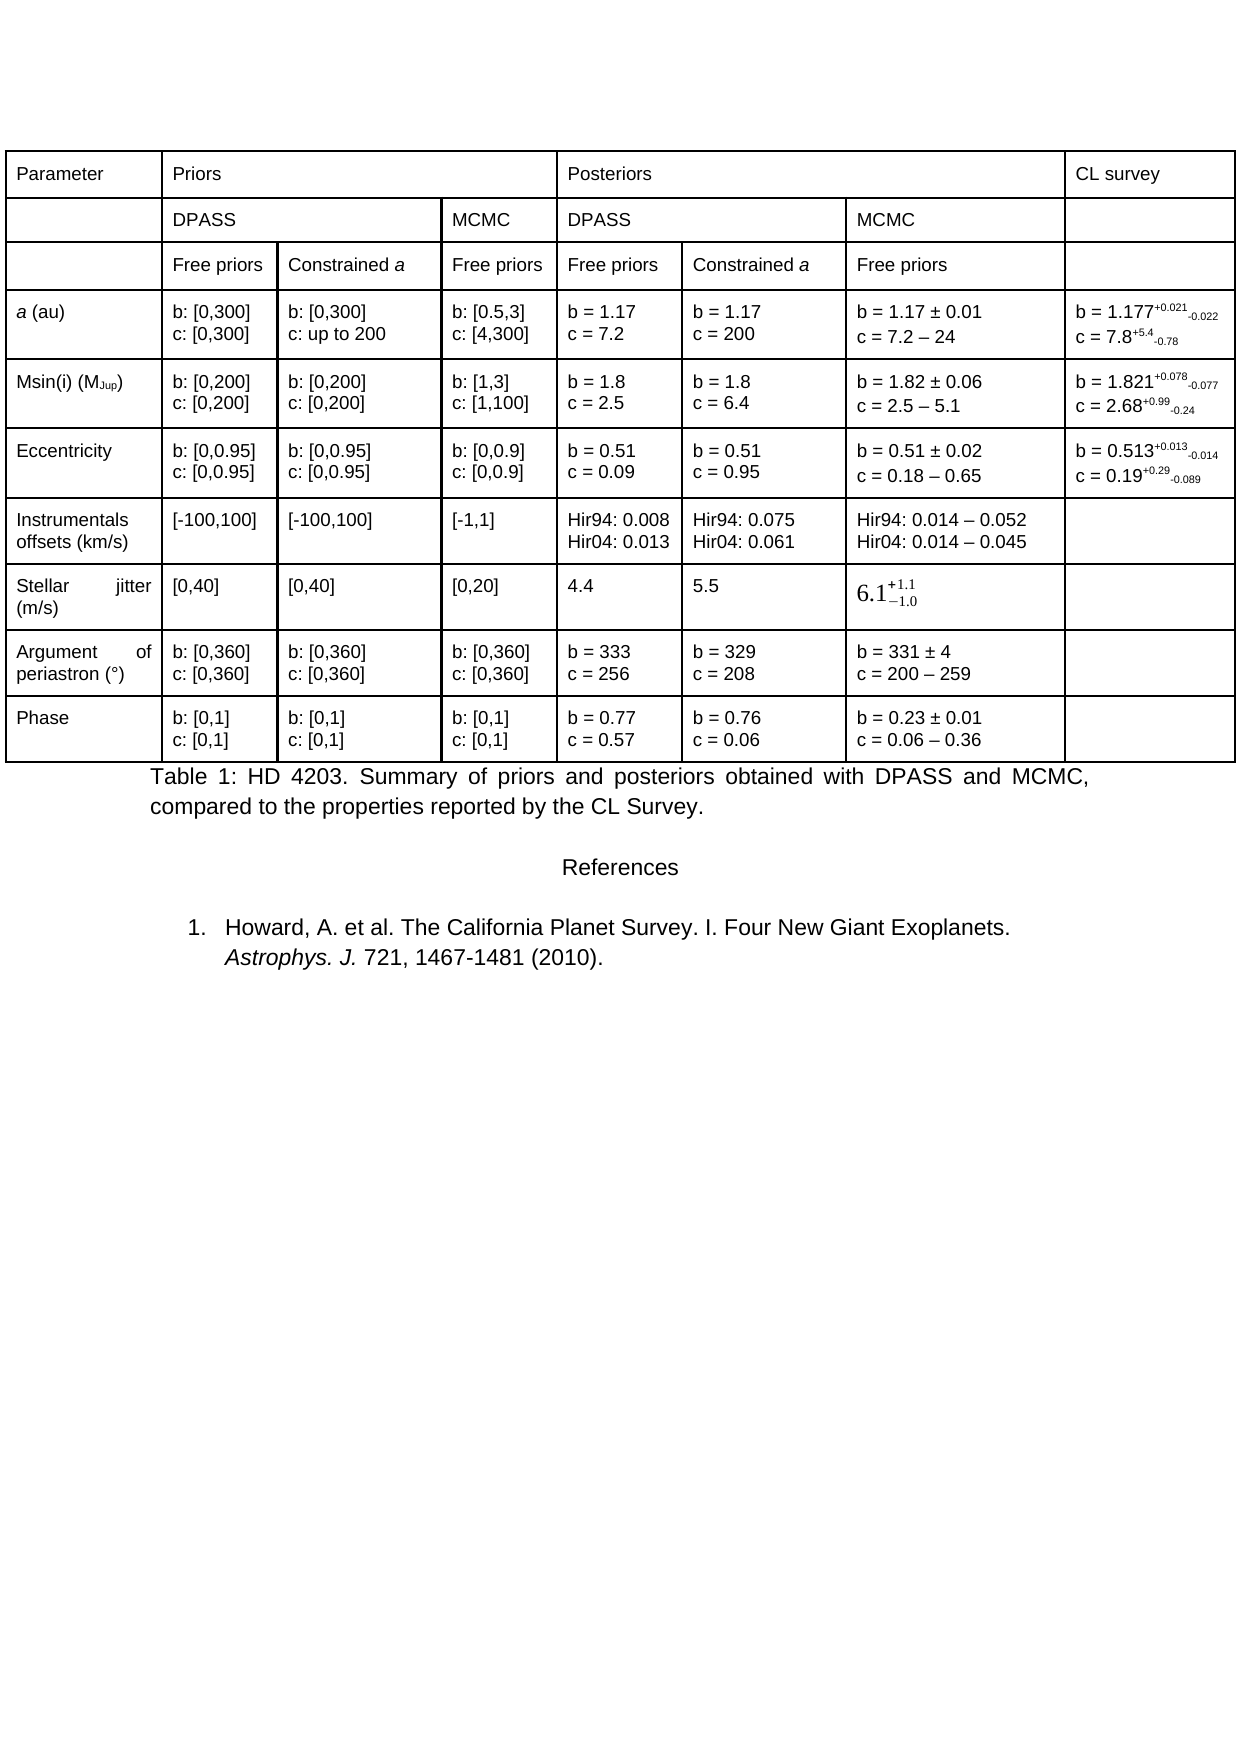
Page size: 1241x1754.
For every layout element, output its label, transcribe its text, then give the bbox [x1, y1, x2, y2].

table_cell a (au) [7, 291, 161, 358]
table_cell b = 0.23 ± 0.01 c = 0.06 – 0.36 [847, 697, 1064, 761]
table_header Parameter [7, 152, 161, 197]
table_cell [0,40] [163, 565, 276, 629]
table_cell b: [1,3] c: [1,100] [443, 360, 556, 427]
table_cell b = 1.82 ± 0.06 c = 2.5 – 5.1 [847, 360, 1064, 427]
table_cell b = 1.8 c = 6.4 [683, 360, 845, 427]
table_cell Free priors [847, 243, 1064, 289]
table_cell b: [0,0.95] c: [0,0.95] [163, 429, 276, 497]
table_cell b: [0,200] c: [0,200] [279, 360, 440, 427]
table_cell b = 1.17 ± 0.01 c = 7.2 – 24 [847, 291, 1064, 358]
text References [150, 853, 1090, 880]
table_cell [1066, 243, 1234, 289]
table_cell b = 0.51 ± 0.02 c = 0.18 – 0.65 [847, 429, 1064, 497]
table_cell Free priors [443, 243, 556, 289]
table_cell b: [0,360] c: [0,360] [163, 631, 276, 695]
table_cell b = 333 c = 256 [558, 631, 681, 695]
table_cell b = 1.177+0.021-0.022 c = 7.8+5.4-0.78 [1066, 291, 1234, 358]
table_cell b: [0,1] c: [0,1] [443, 697, 556, 761]
table_cell [1066, 697, 1234, 761]
table_cell Constrained a [279, 243, 440, 289]
table_cell Argument of periastron (°) [7, 631, 161, 695]
table_cell Phase [7, 697, 161, 761]
table_cell [0,20] [443, 565, 556, 629]
text Table 1: HD 4203. Summary of priors and posteriors obtained with DPASS and MCMC, compared to the properties reported by the CL Survey. [150, 763, 1090, 819]
table_cell Hir94: 0.008 Hir04: 0.013 [558, 499, 681, 563]
table_cell [7, 243, 161, 289]
table_cell [1066, 631, 1234, 695]
table_cell b = 0.51 c = 0.95 [683, 429, 845, 497]
table_cell [-100,100] [163, 499, 276, 563]
table_cell 5.5 [683, 565, 845, 629]
table_cell b = 0.77 c = 0.57 [558, 697, 681, 761]
table_cell b = 329 c = 208 [683, 631, 845, 695]
table_cell Free priors [163, 243, 276, 289]
table_cell DPASS [163, 199, 440, 241]
table_cell b = 1.17 c = 7.2 [558, 291, 681, 358]
table_cell Hir94: 0.075 Hir04: 0.061 [683, 499, 845, 563]
table_cell [1066, 499, 1234, 563]
table_cell b = 1.821+0.078-0.077 c = 2.68+0.99-0.24 [1066, 360, 1234, 427]
table_cell MCMC [443, 199, 556, 241]
table_cell [-1,1] [443, 499, 556, 563]
table_cell Instrumentals offsets (km/s) [7, 499, 161, 563]
table_cell [-100,100] [279, 499, 440, 563]
table_cell Eccentricity [7, 429, 161, 497]
table_cell Hir94: 0.014 – 0.052 Hir04: 0.014 – 0.045 [847, 499, 1064, 563]
table_cell Free priors [558, 243, 681, 289]
table_cell Constrained a [683, 243, 845, 289]
table_cell b: [0,0.9] c: [0,0.9] [443, 429, 556, 497]
table_cell [1066, 565, 1234, 629]
table_cell b: [0,1] c: [0,1] [279, 697, 440, 761]
table_cell Msin(i) (MJup) [7, 360, 161, 427]
table_cell 4.4 [558, 565, 681, 629]
table_cell b = 0.51 c = 0.09 [558, 429, 681, 497]
table_header CL survey [1066, 152, 1234, 197]
table_cell [1066, 199, 1234, 241]
table_cell b = 331 ± 4 c = 200 – 259 [847, 631, 1064, 695]
table_cell b: [0.5,3] c: [4,300] [443, 291, 556, 358]
table_header Priors [163, 152, 556, 197]
list Howard, A. et al. The California Planet Survey. I. Four New Giant Exoplanets. Astrophys. J. 721, 1467-1481 (2010). [187, 914, 1090, 970]
table_cell Stellar jitter (m/s) [7, 565, 161, 629]
table_cell DPASS [558, 199, 845, 241]
table_cell b = 1.17 c = 200 [683, 291, 845, 358]
table_cell b = 1.8 c = 2.5 [558, 360, 681, 427]
table_cell b = 0.76 c = 0.06 [683, 697, 845, 761]
table_cell [7, 199, 161, 241]
table_cell b: [0,1] c: [0,1] [163, 697, 276, 761]
table_cell b: [0,300] c: [0,300] [163, 291, 276, 358]
table_cell b = 0.513+0.013-0.014 c = 0.19+0.29-0.089 [1066, 429, 1234, 497]
table_cell b: [0,200] c: [0,200] [163, 360, 276, 427]
table_cell b: [0,300] c: up to 200 [279, 291, 440, 358]
table_cell b: [0,360] c: [0,360] [443, 631, 556, 695]
table_cell [847, 565, 1064, 629]
table_cell b: [0,360] c: [0,360] [279, 631, 440, 695]
table_cell [0,40] [279, 565, 440, 629]
table_header Posteriors [558, 152, 1064, 197]
table_cell MCMC [847, 199, 1064, 241]
table_cell b: [0,0.95] c: [0,0.95] [279, 429, 440, 497]
